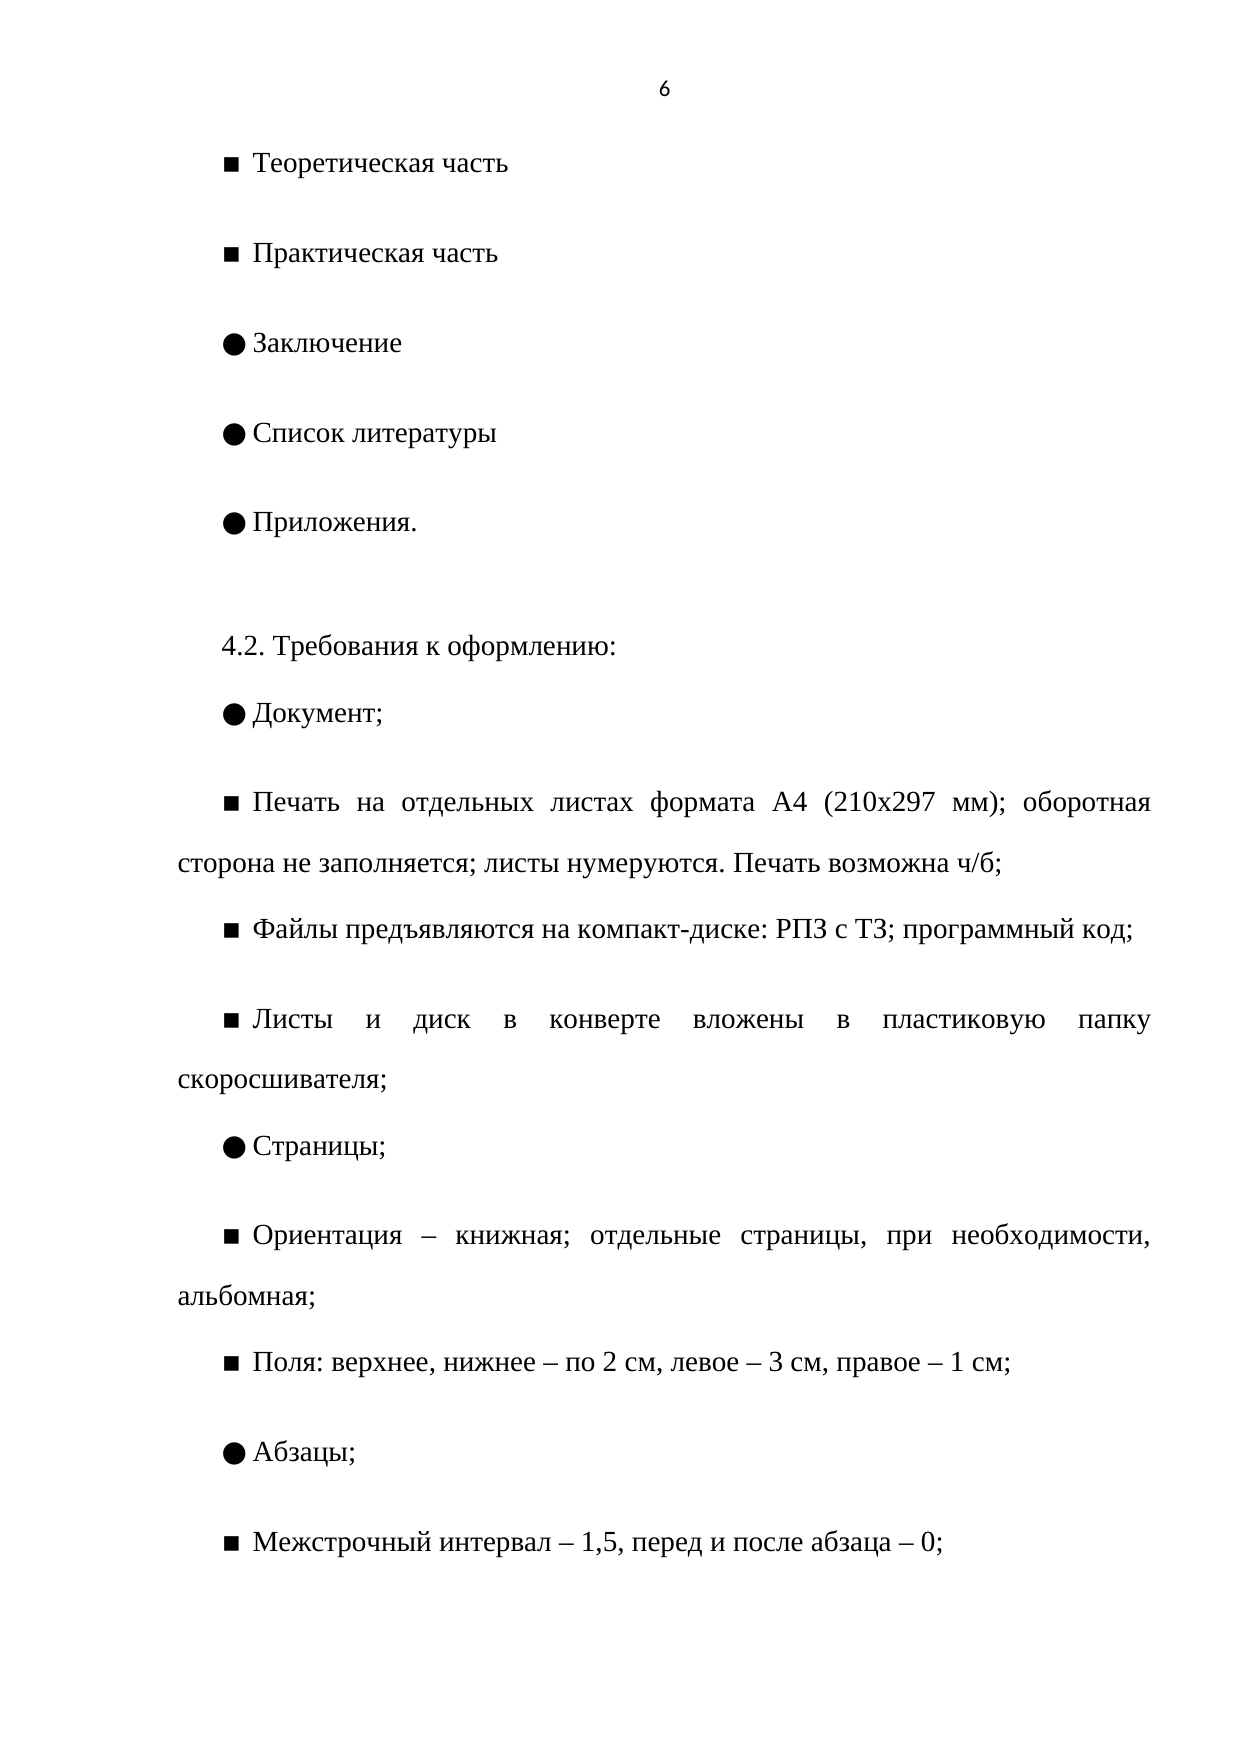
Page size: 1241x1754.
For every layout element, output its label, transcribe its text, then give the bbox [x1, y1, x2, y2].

list Ориентация – книжная; отдельные страницы, при необходимости, альбомная; [177, 1202, 1152, 1312]
list Абзацы; [177, 1418, 1152, 1478]
list Документ; [177, 679, 1152, 739]
list Приложения. [177, 488, 1152, 548]
list Листы и диск в конверте вложены в пластиковую папку скоросшивателя; [177, 985, 1152, 1095]
list Страницы; [177, 1112, 1152, 1172]
list Заключение [177, 309, 1152, 369]
list Практическая часть [177, 219, 1152, 279]
list Теоретическая часть [177, 130, 1152, 189]
list Межстрочный интервал – 1,5, перед и после абзаца – 0; [177, 1508, 1152, 1568]
list Файлы предъявляются на компакт-диске: РПЗ с ТЗ; программный код; [177, 895, 1152, 955]
list Список литературы [177, 399, 1152, 459]
list Печать на отдельных листах формата А4 (210х297 мм); оборотная сторона не заполняется; листы нумеруются. Печать возможна ч/б; [177, 768, 1152, 879]
text 4.2. Требования к оформлению: [177, 628, 1152, 662]
list Поля: верхнее, нижнее – по 2 см, левое – 3 см, правое – 1 см; [177, 1328, 1152, 1388]
